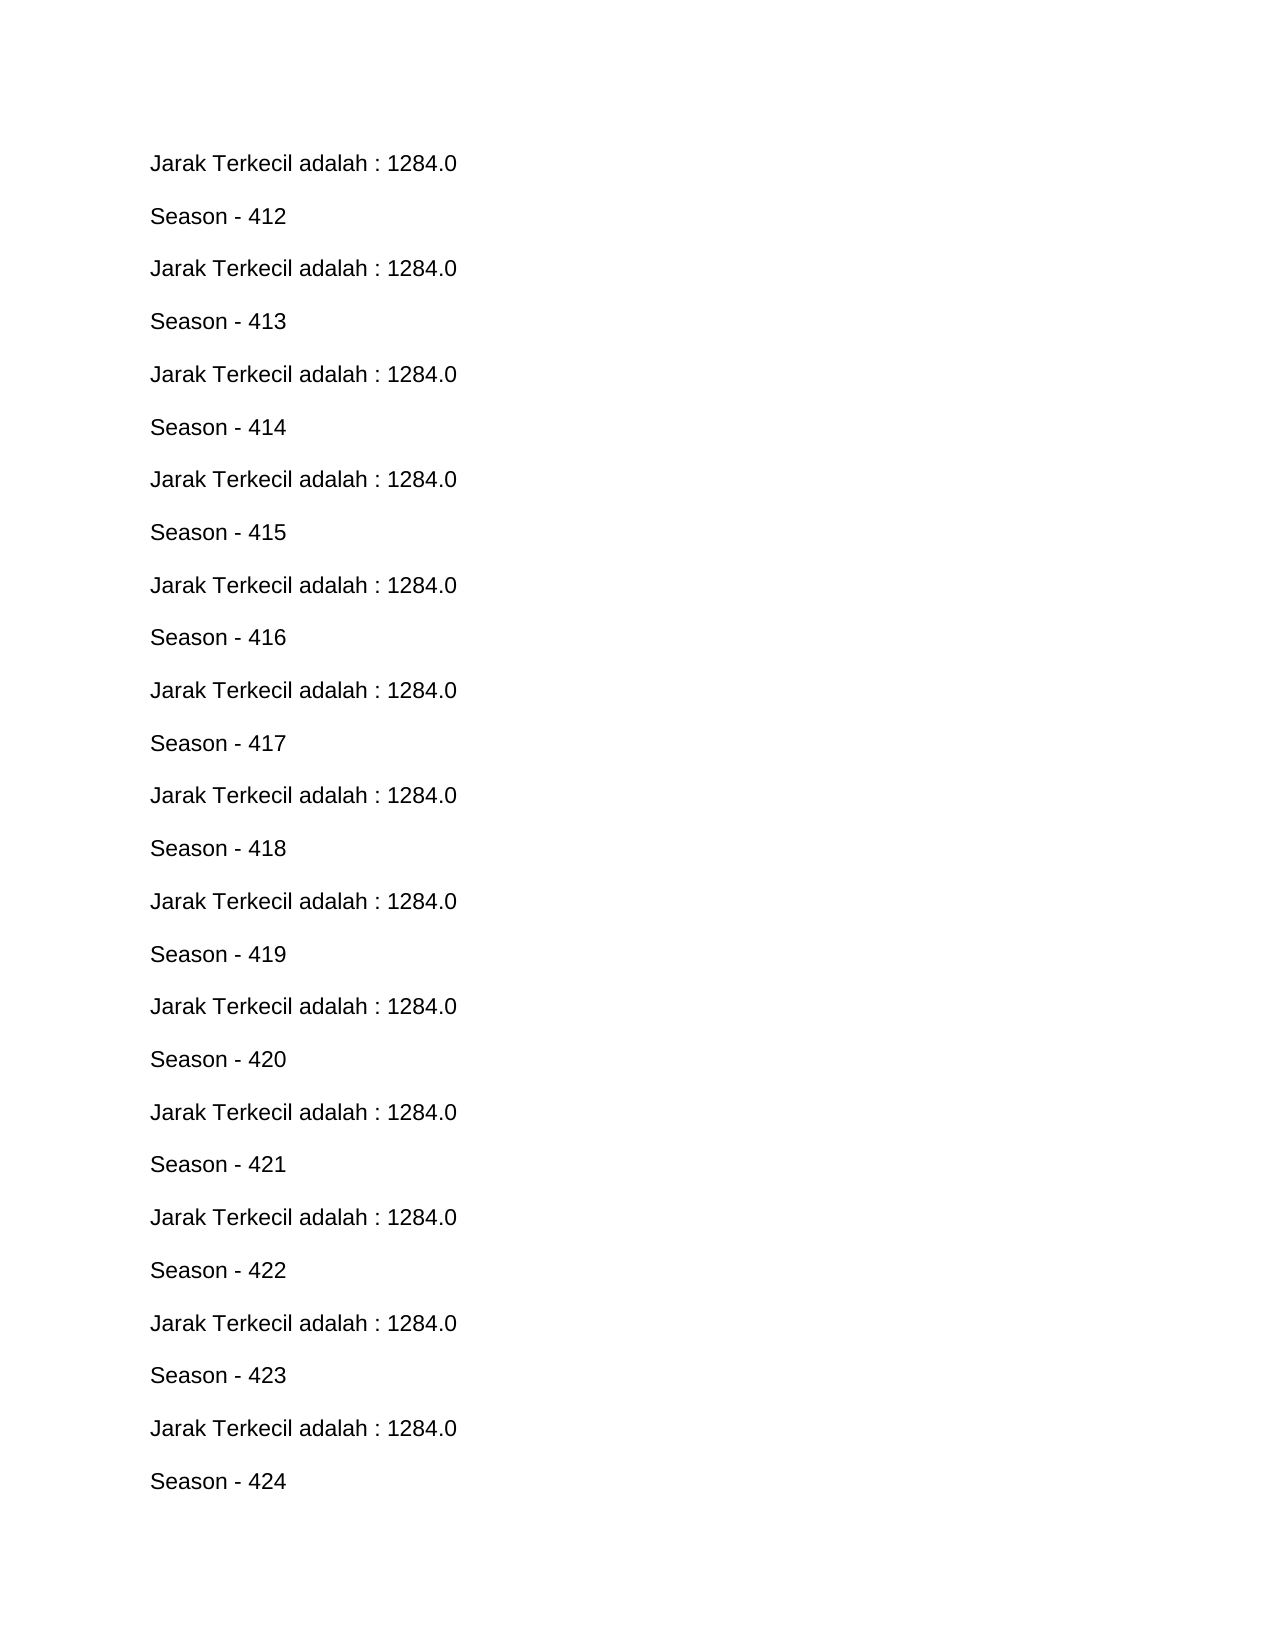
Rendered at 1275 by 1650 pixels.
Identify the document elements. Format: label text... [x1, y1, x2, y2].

text Jarak Terkecil adalah : 1284.0 [150, 1204, 1125, 1231]
text Jarak Terkecil adalah : 1284.0 [150, 255, 1125, 282]
text Season - 421 [150, 1151, 1125, 1178]
text Jarak Terkecil adalah : 1284.0 [150, 150, 1125, 176]
text Jarak Terkecil adalah : 1284.0 [150, 572, 1125, 598]
text Season - 418 [150, 835, 1125, 862]
text Jarak Terkecil adalah : 1284.0 [150, 677, 1125, 703]
text Jarak Terkecil adalah : 1284.0 [150, 466, 1125, 493]
text Season - 417 [150, 730, 1125, 756]
text Jarak Terkecil adalah : 1284.0 [150, 1099, 1125, 1125]
text Season - 422 [150, 1257, 1125, 1283]
text Season - 423 [150, 1362, 1125, 1389]
text Season - 413 [150, 308, 1125, 334]
text Jarak Terkecil adalah : 1284.0 [150, 361, 1125, 387]
text Jarak Terkecil adalah : 1284.0 [150, 888, 1125, 914]
text Season - 419 [150, 941, 1125, 967]
text Season - 415 [150, 519, 1125, 545]
text Season - 420 [150, 1046, 1125, 1072]
text Jarak Terkecil adalah : 1284.0 [150, 1415, 1125, 1441]
text Jarak Terkecil adalah : 1284.0 [150, 1309, 1125, 1336]
text Season - 416 [150, 624, 1125, 651]
text Jarak Terkecil adalah : 1284.0 [150, 782, 1125, 809]
text Season - 424 [150, 1468, 1125, 1494]
text Season - 412 [150, 203, 1125, 229]
text Jarak Terkecil adalah : 1284.0 [150, 993, 1125, 1020]
text Season - 414 [150, 413, 1125, 440]
